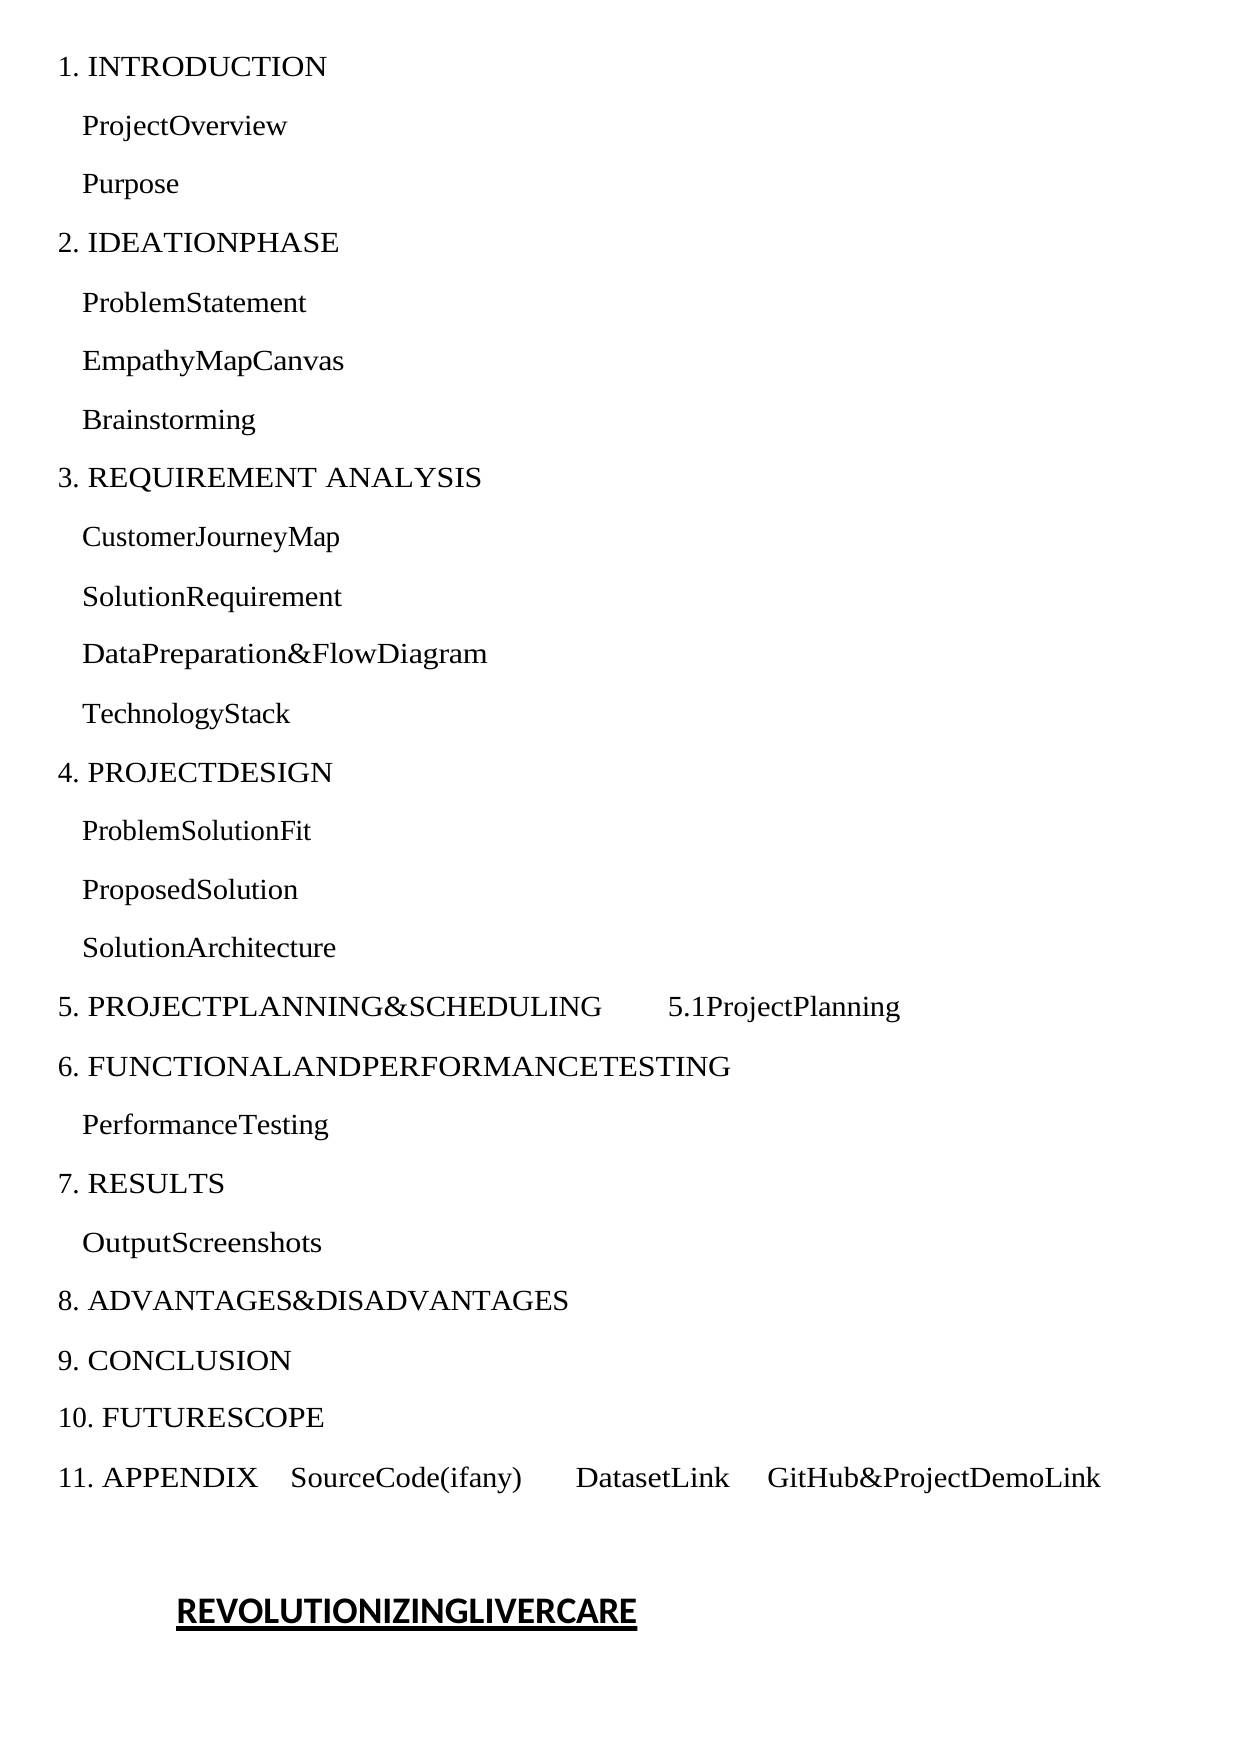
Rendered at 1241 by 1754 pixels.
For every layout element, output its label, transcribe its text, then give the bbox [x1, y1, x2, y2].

list ADVANTAGES&DISADVANTAGES [58, 1283, 1196, 1317]
list ProblemStatement [44, 285, 1196, 318]
list DataPreparation&FlowDiagram [44, 636, 1196, 670]
subtitle REQUIREMENT ANALYSIS [58, 460, 1196, 493]
list TechnologyStack [44, 696, 1196, 729]
subtitle RESULTS [58, 1166, 1196, 1200]
list ProjectOverview [44, 108, 1196, 142]
list CustomerJourneyMap [44, 519, 1196, 553]
list FUTURESCOPE [58, 1401, 1196, 1434]
list Purpose [44, 166, 1196, 200]
list EmpathyMapCanvas [44, 343, 1196, 376]
list CONCLUSION [58, 1343, 1196, 1376]
list PerformanceTesting [44, 1107, 1196, 1140]
list Brainstorming [44, 402, 1196, 436]
list APPENDIX SourceCode(ifany) DatasetLink GitHub&ProjectDemoLink [58, 1460, 1196, 1493]
subtitle INTRODUCTION [58, 49, 1196, 82]
subtitle FUNCTIONALANDPERFORMANCETESTING [58, 1049, 1196, 1082]
subtitle PROJECTDESIGN [58, 755, 1196, 789]
list ProblemSolutionFit [44, 813, 1196, 847]
list PROJECTPLANNING&SCHEDULING 5.1ProjectPlanning [58, 989, 1196, 1023]
list SolutionArchitecture [44, 930, 1196, 964]
list ProposedSolution [44, 872, 1196, 906]
list SolutionRequirement [44, 579, 1196, 612]
subtitle IDEATIONPHASE [58, 226, 1196, 259]
list OutputScreenshots [44, 1226, 1196, 1259]
title REVOLUTIONIZINGLIVERCARE [176, 1587, 1196, 1633]
